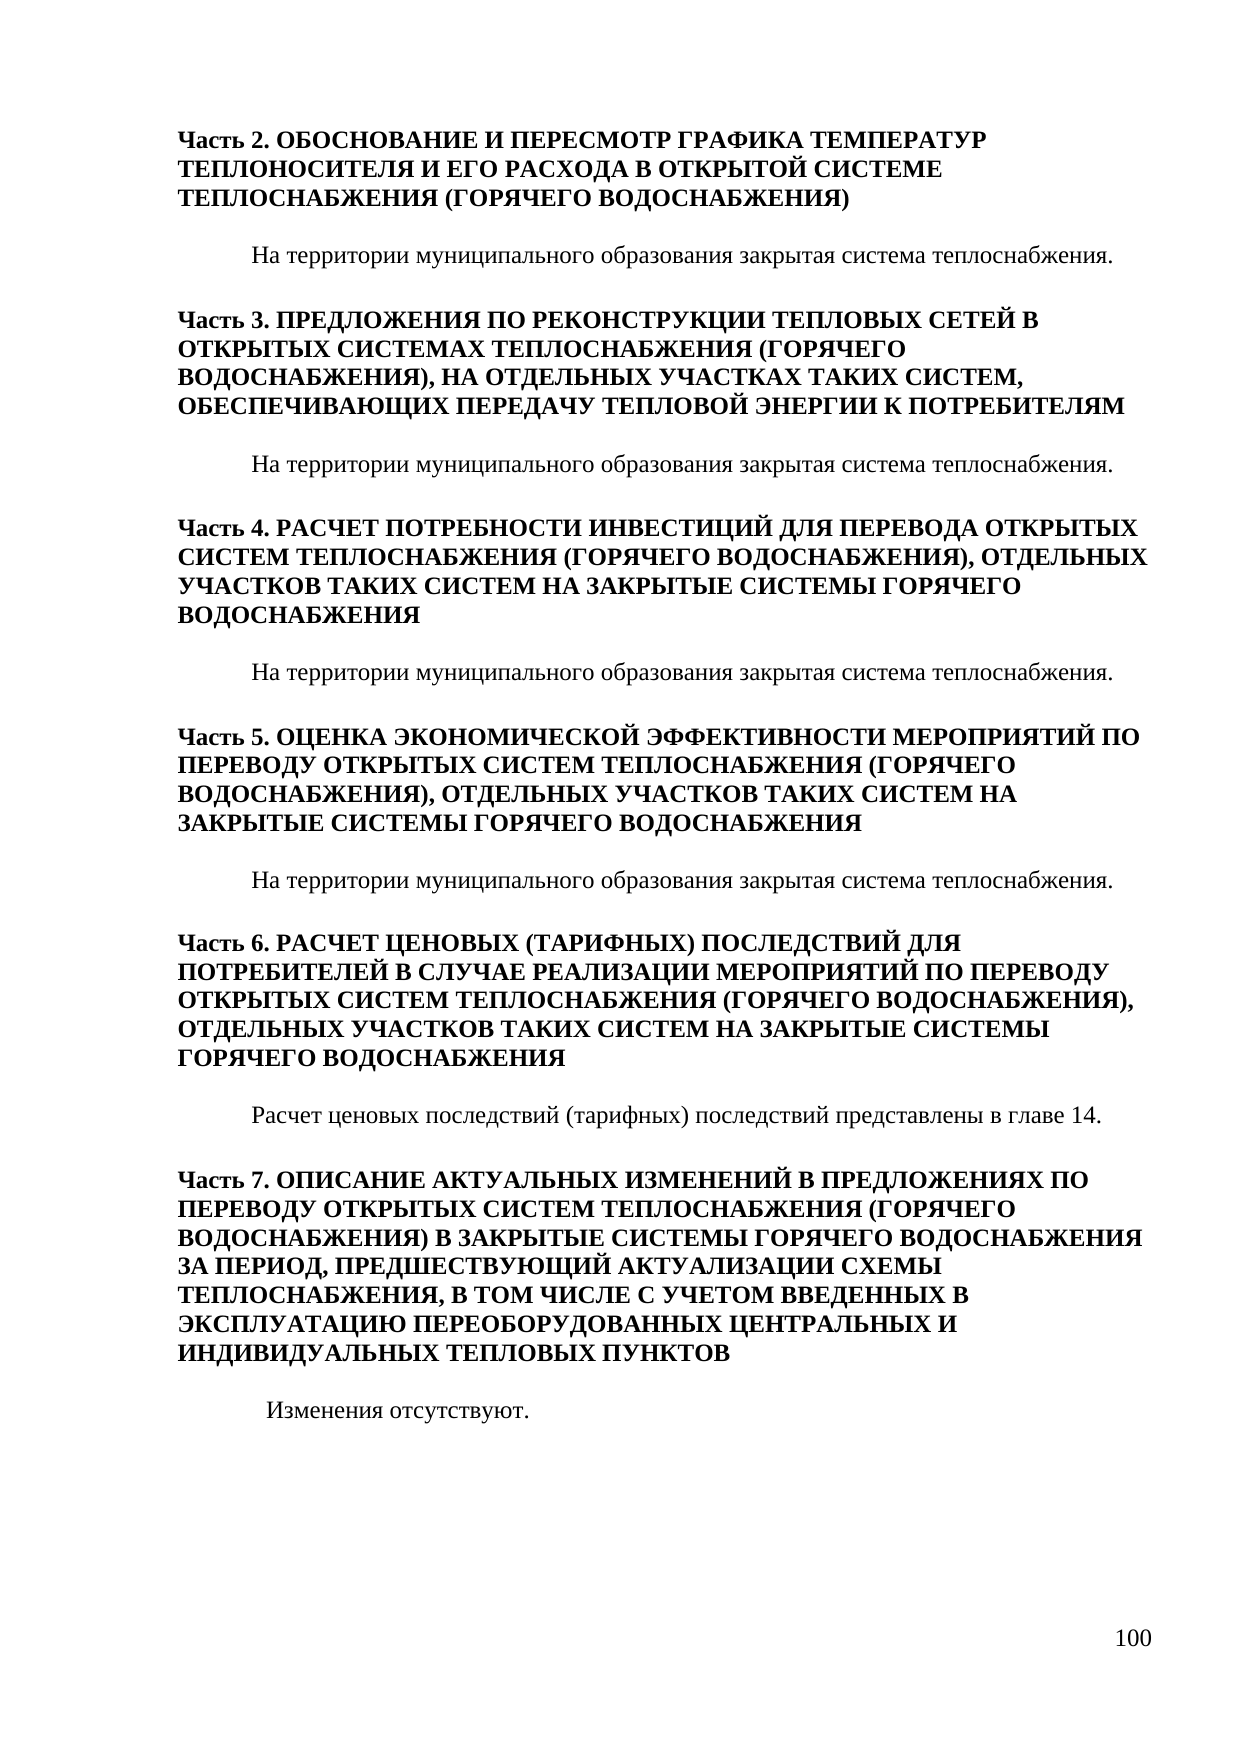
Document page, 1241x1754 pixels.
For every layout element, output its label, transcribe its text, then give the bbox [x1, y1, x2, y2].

subtitle Часть 2. ОБОСНОВАНИЕ И ПЕРЕСМОТР ГРАФИКА ТЕМПЕРАТУР ТЕПЛОНОСИТЕЛЯ И ЕГО РАСХОДА В ОТКРЫТОЙ СИСТЕМЕ ТЕПЛОСНАБЖЕНИЯ (ГОРЯЧЕГО ВОДОСНАБЖЕНИЯ) [177, 125, 1152, 212]
subtitle Часть 5. ОЦЕНКА ЭКОНОМИЧЕСКОЙ ЭФФЕКТИВНОСТИ МЕРОПРИЯТИЙ ПО ПЕРЕВОДУ ОТКРЫТЫХ СИСТЕМ ТЕПЛОСНАБЖЕНИЯ (ГОРЯЧЕГО ВОДОСНАБЖЕНИЯ), ОТДЕЛЬНЫХ УЧАСТКОВ ТАКИХ СИСТЕМ НА ЗАКРЫТЫЕ СИСТЕМЫ ГОРЯЧЕГО ВОДОСНАБЖЕНИЯ [177, 722, 1152, 837]
text На территории муниципального образования закрытая система теплоснабжения. [177, 449, 1152, 477]
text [177, 240, 1152, 269]
text На территории муниципального образования закрытая система теплоснабжения. [177, 657, 1152, 686]
text Расчет ценовых последствий (тарифных) последствий представлены в главе 14. [177, 1100, 1152, 1129]
subtitle Часть 4. РАСЧЕТ ПОТРЕБНОСТИ ИНВЕСТИЦИЙ ДЛЯ ПЕРЕВОДА ОТКРЫТЫХ СИСТЕМ ТЕПЛОСНАБЖЕНИЯ (ГОРЯЧЕГО ВОДОСНАБЖЕНИЯ), ОТДЕЛЬНЫХ УЧАСТКОВ ТАКИХ СИСТЕМ НА ЗАКРЫТЫЕ СИСТЕМЫ ГОРЯЧЕГО ВОДОСНАБЖЕНИЯ [177, 513, 1152, 628]
text На территории муниципального образования закрытая система теплоснабжения. [177, 866, 1152, 894]
subtitle Часть 3. ПРЕДЛОЖЕНИЯ ПО РЕКОНСТРУКЦИИ ТЕПЛОВЫХ СЕТЕЙ В ОТКРЫТЫХ СИСТЕМАХ ТЕПЛОСНАБЖЕНИЯ (ГОРЯЧЕГО ВОДОСНАБЖЕНИЯ), НА ОТДЕЛЬНЫХ УЧАСТКАХ ТАКИХ СИСТЕМ, ОБЕСПЕЧИВАЮЩИХ ПЕРЕДАЧУ ТЕПЛОВОЙ ЭНЕРГИИ К ПОТРЕБИТЕЛЯМ [177, 305, 1152, 420]
subtitle Часть 6. РАСЧЕТ ЦЕНОВЫХ (ТАРИФНЫХ) ПОСЛЕДСТВИЙ ДЛЯ ПОТРЕБИТЕЛЕЙ В СЛУЧАЕ РЕАЛИЗАЦИИ МЕРОПРИЯТИЙ ПО ПЕРЕВОДУ ОТКРЫТЫХ СИСТЕМ ТЕПЛОСНАБЖЕНИЯ (ГОРЯЧЕГО ВОДОСНАБЖЕНИЯ), ОТДЕЛЬНЫХ УЧАСТКОВ ТАКИХ СИСТЕМ НА ЗАКРЫТЫЕ СИСТЕМЫ ГОРЯЧЕГО ВОДОСНАБЖЕНИЯ [177, 928, 1152, 1072]
subtitle Часть 7. ОПИСАНИЕ АКТУАЛЬНЫХ ИЗМЕНЕНИЙ В ПРЕДЛОЖЕНИЯХ ПО ПЕРЕВОДУ ОТКРЫТЫХ СИСТЕМ ТЕПЛОСНАБЖЕНИЯ (ГОРЯЧЕГО ВОДОСНАБЖЕНИЯ) В ЗАКРЫТЫЕ СИСТЕМЫ ГОРЯЧЕГО ВОДОСНАБЖЕНИЯ ЗА ПЕРИОД, ПРЕДШЕСТВУЮЩИЙ АКТУАЛИЗАЦИИ СХЕМЫ ТЕПЛОСНАБЖЕНИЯ, В ТОМ ЧИСЛЕ С УЧЕТОМ ВВЕДЕННЫХ В ЭКСПЛУАТАЦИЮ ПЕРЕОБОРУДОВАННЫХ ЦЕНТРАЛЬНЫХ И ИНДИВИДУАЛЬНЫХ ТЕПЛОВЫХ ПУНКТОВ [177, 1165, 1152, 1366]
text Изменения отсутствуют. [177, 1395, 1152, 1424]
